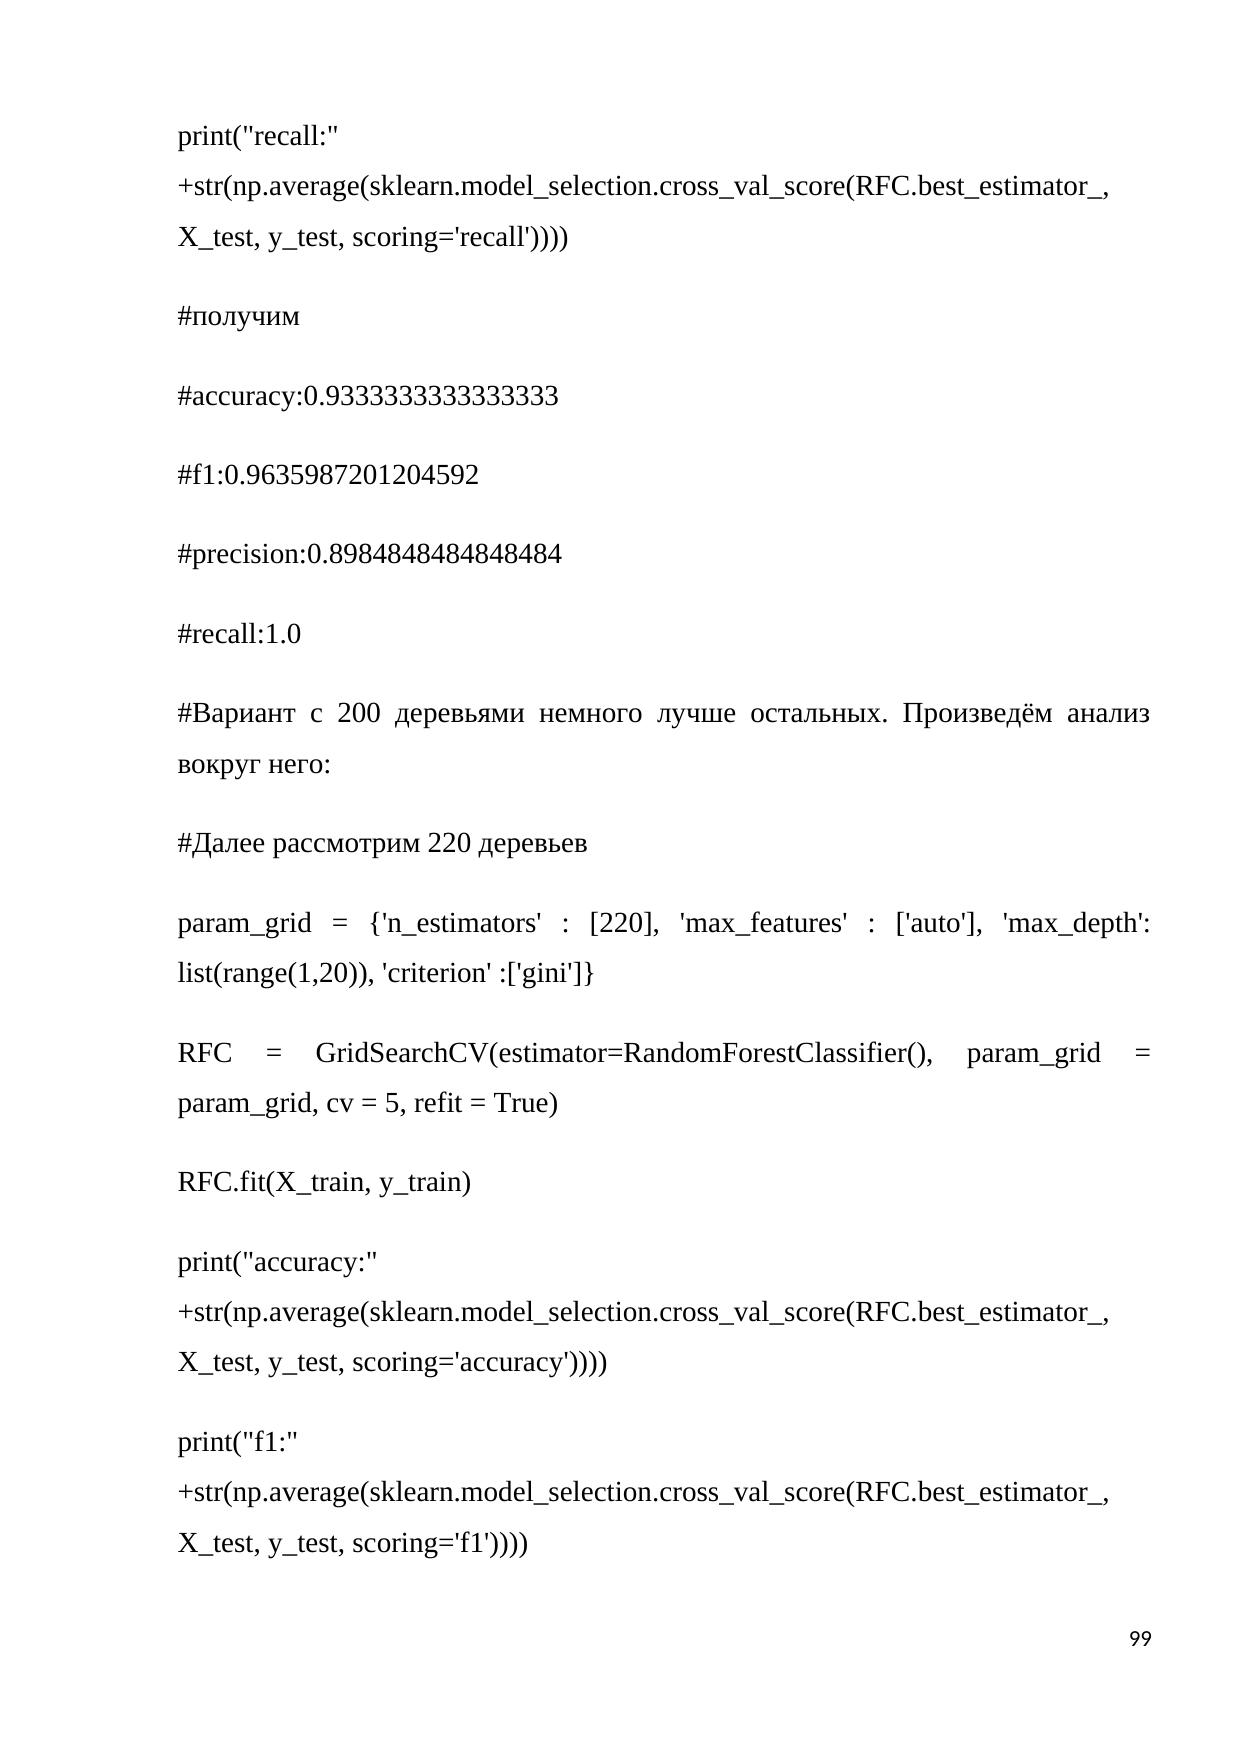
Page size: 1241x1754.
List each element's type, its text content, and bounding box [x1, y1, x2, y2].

text #Вариант с 200 деревьями немного лучше остальных. Произведём анализ вокруг него: [177, 696, 1152, 779]
text #accuracy:0.9333333333333333 [177, 378, 1152, 411]
text #получим [177, 298, 1152, 332]
text RFC.fit(X_train, y_train) [177, 1164, 1152, 1198]
text #f1:0.9635987201204592 [177, 457, 1152, 491]
text #precision:0.8984848484848484 [177, 537, 1152, 570]
text print("recall:" +str(np.average(sklearn.model_selection.cross_val_score(RFC.best_estimator_, X_test, y_test, scoring='recall')))) [177, 118, 1152, 252]
text RFC = GridSearchCV(estimator=RandomForestClassifier(), param_grid = param_grid, cv = 5, refit = True) [177, 1035, 1152, 1118]
text print("accuracy:" +str(np.average(sklearn.model_selection.cross_val_score(RFC.best_estimator_, X_test, y_test, scoring='accuracy')))) [177, 1244, 1152, 1378]
text param_grid = {'n_estimators' : [220], 'max_features' : ['auto'], 'max_depth': list(range(1,20)), 'criterion' :['gini']} [177, 905, 1152, 989]
text #Далее рассмотрим 220 деревьев [177, 825, 1152, 859]
text print("f1:" +str(np.average(sklearn.model_selection.cross_val_score(RFC.best_estimator_, X_test, y_test, scoring='f1')))) [177, 1424, 1152, 1558]
text #recall:1.0 [177, 616, 1152, 650]
